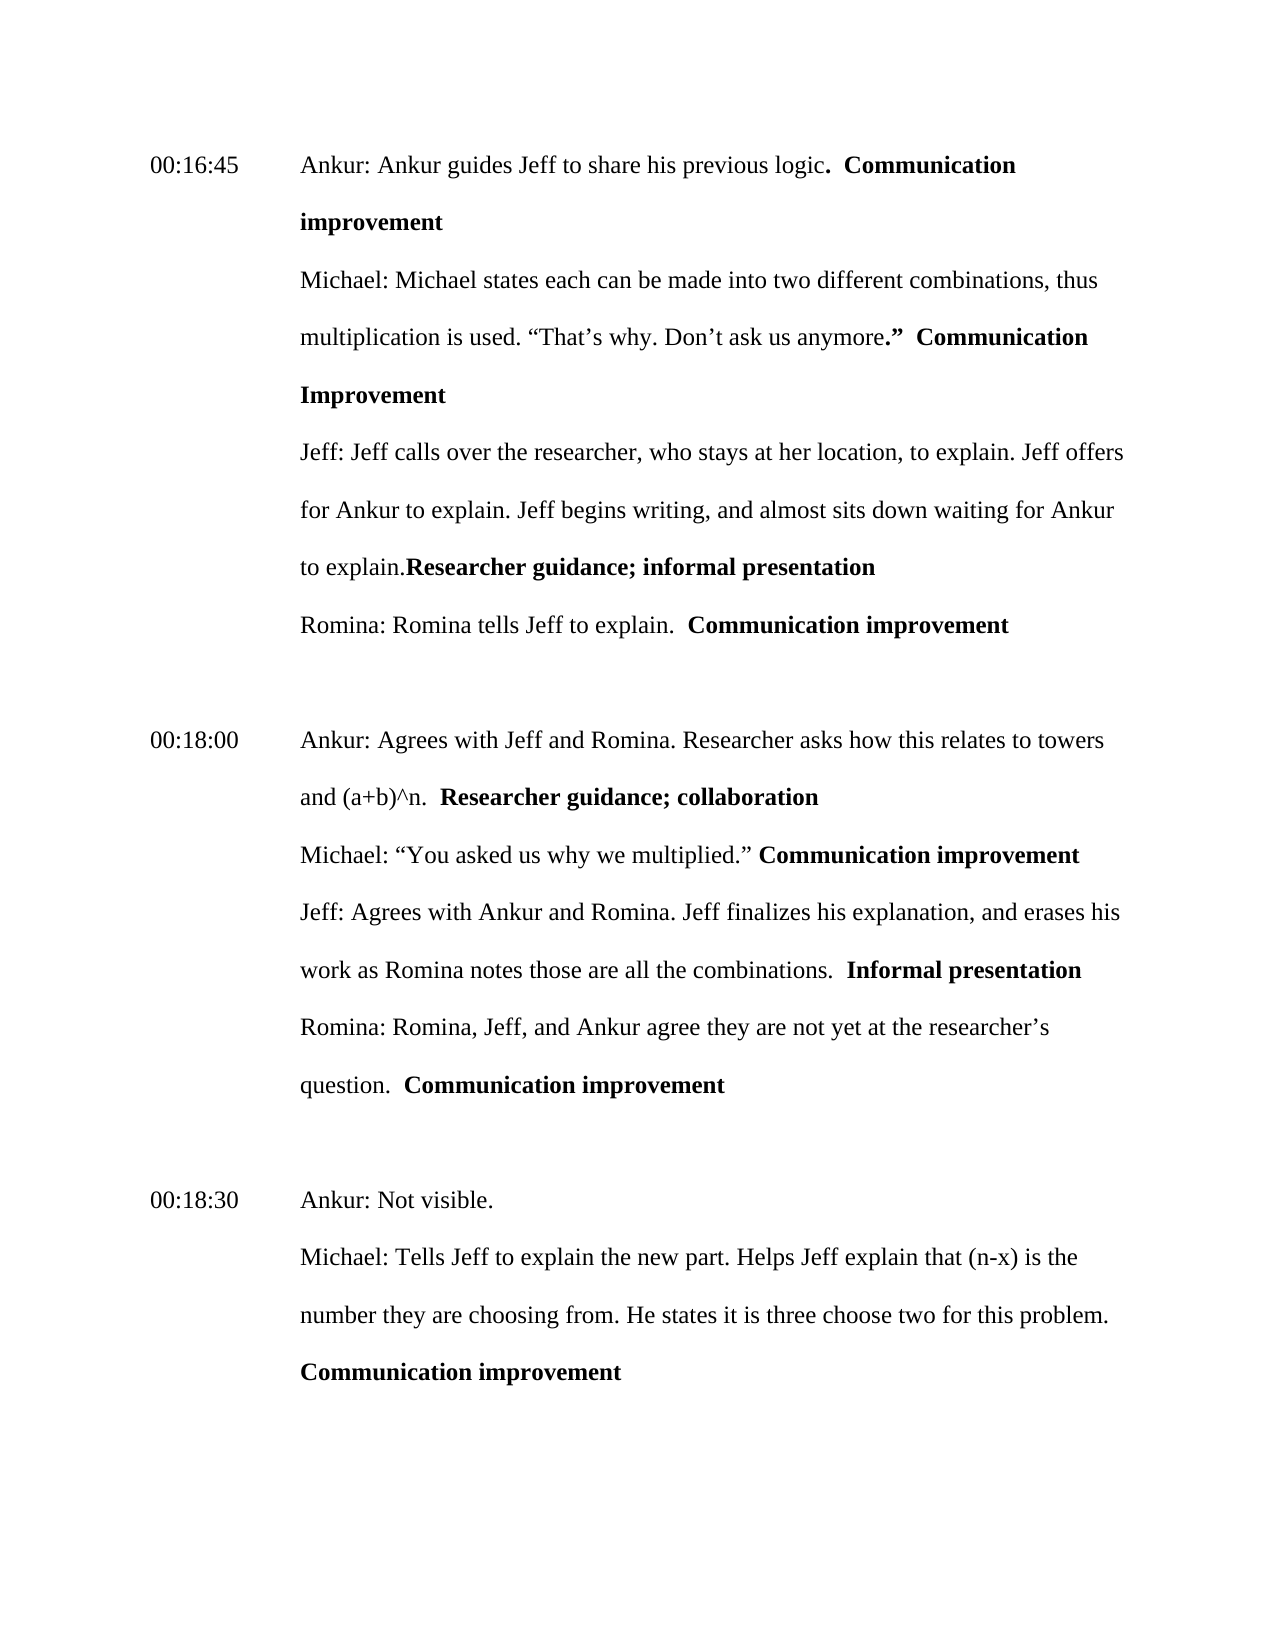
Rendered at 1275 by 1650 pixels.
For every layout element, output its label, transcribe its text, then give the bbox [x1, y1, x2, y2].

text Romina: Romina, Jeff, and Ankur agree they are not yet at the researcher’s question. Communication improvement [150, 1012, 1125, 1099]
text 00:18:00 Ankur: Agrees with Jeff and Romina. Researcher asks how this relates to towers and (a+b)^n. Researcher guidance; collaboration [150, 725, 1125, 811]
text Jeff: Agrees with Ankur and Romina. Jeff finalizes his explanation, and erases his work as Romina notes those are all the combinations. Informal presentation [150, 897, 1125, 984]
text Michael: “You asked us why we multiplied.” Communication improvement [150, 840, 1125, 869]
text Romina: Romina tells Jeff to explain. Communication improvement [150, 610, 1125, 639]
text 00:16:45 Ankur: Ankur guides Jeff to share his previous logic. Communication improvement [150, 150, 1125, 236]
text Jeff: Jeff calls over the researcher, who stays at her location, to explain. Jeff offers for Ankur to explain. Jeff begins writing, and almost sits down waiting for Ankur to explain.Researcher guidance; informal presentation [150, 437, 1125, 581]
text Michael: Tells Jeff to explain the new part. Helps Jeff explain that (n-x) is the number they are choosing from. He states it is three choose two for this problem. Communication improvement [150, 1242, 1125, 1386]
text 00:18:30 Ankur: Not visible. [150, 1185, 1125, 1214]
text Michael: Michael states each can be made into two different combinations, thus multiplication is used. “That’s why. Don’t ask us anymore.” Communication Improvement [150, 265, 1125, 409]
